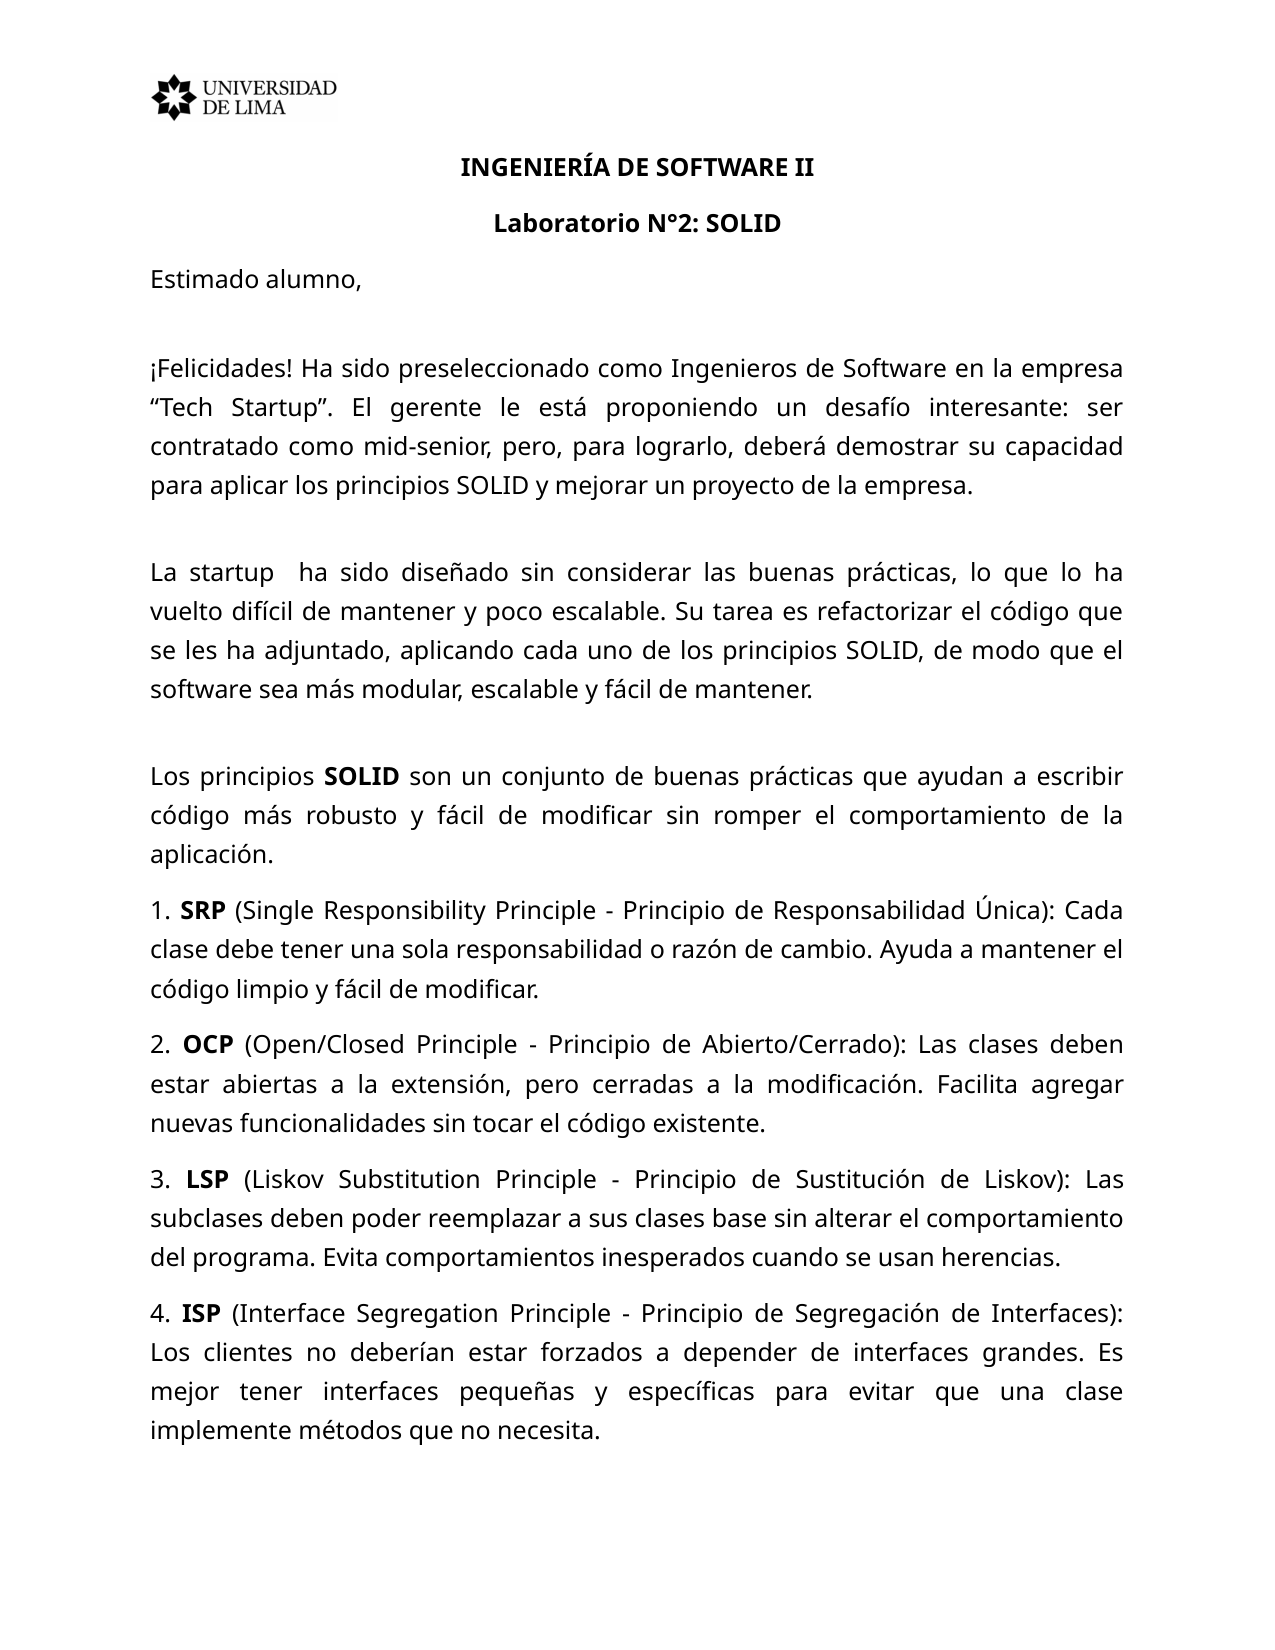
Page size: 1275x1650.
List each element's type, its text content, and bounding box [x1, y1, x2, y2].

text Laboratorio N°2: SOLID [150, 206, 1125, 240]
text Los principios SOLID son un conjunto de buenas prácticas que ayudan a escribir código más robusto y fácil de modificar sin romper el comportamiento de la aplicación. [150, 759, 1125, 871]
text 4. ISP (Interface Segregation Principle - Principio de Segregación de Interfaces): Los clientes no deberían estar forzados a depender de interfaces grandes. Es mejor tener interfaces pequeñas y específicas para evitar que una clase implemente métodos que no necesita. [150, 1295, 1125, 1447]
picture [150, 73, 338, 122]
text La startup ha sido diseñado sin considerar las buenas prácticas, lo que lo ha vuelto difícil de mantener y poco escalable. Su tarea es refactorizar el código que se les ha adjuntado, aplicando cada uno de los principios SOLID, de modo que el software sea más modular, escalable y fácil de mantener. [150, 554, 1125, 706]
text INGENIERÍA DE SOFTWARE II [150, 150, 1125, 184]
text 3. LSP (Liskov Substitution Principle - Principio de Sustitución de Liskov): Las subclases deben poder reemplazar a sus clases base sin alterar el comportamiento del programa. Evita comportamientos inesperados cuando se usan herencias. [150, 1161, 1125, 1274]
text 2. OCP (Open/Closed Principle - Principio de Abierto/Cerrado): Las clases deben estar abiertas a la extensión, pero cerradas a la modificación. Facilita agregar nuevas funcionalidades sin tocar el código existente. [150, 1027, 1125, 1139]
text ¡Felicidades! Ha sido preseleccionado como Ingenieros de Software en la empresa “Tech Startup”. El gerente le está proponiendo un desafío interesante: ser contratado como mid-senior, pero, para lograrlo, deberá demostrar su capacidad para aplicar los principios SOLID y mejorar un proyecto de la empresa. [150, 350, 1125, 502]
text 1. SRP (Single Responsibility Principle - Principio de Responsabilidad Única): Cada clase debe tener una sola responsabilidad o razón de cambio. Ayuda a mantener el código limpio y fácil de modificar. [150, 893, 1125, 1005]
text Estimado alumno, [150, 262, 1125, 296]
